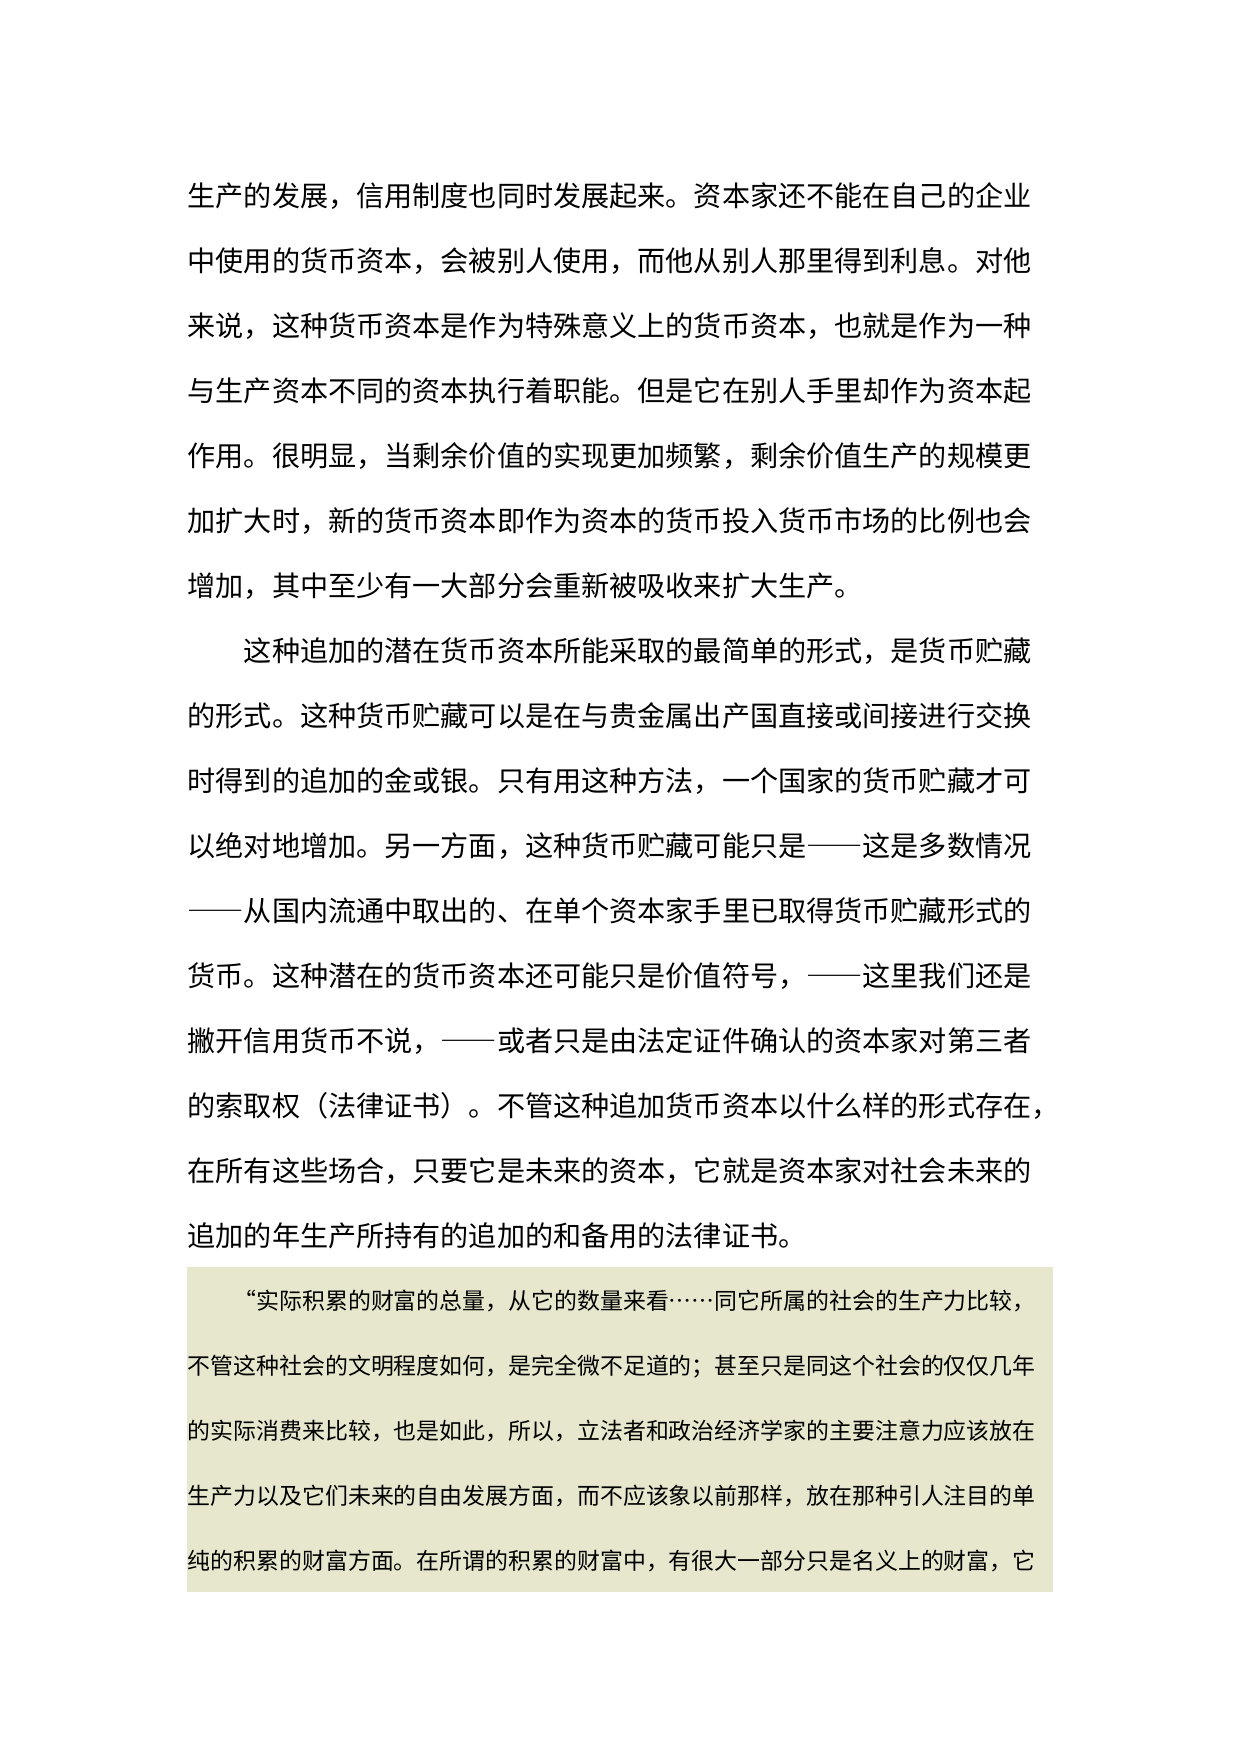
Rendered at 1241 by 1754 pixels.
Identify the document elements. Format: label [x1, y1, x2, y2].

text [187, 162, 1053, 1267]
text [187, 1267, 1053, 1592]
